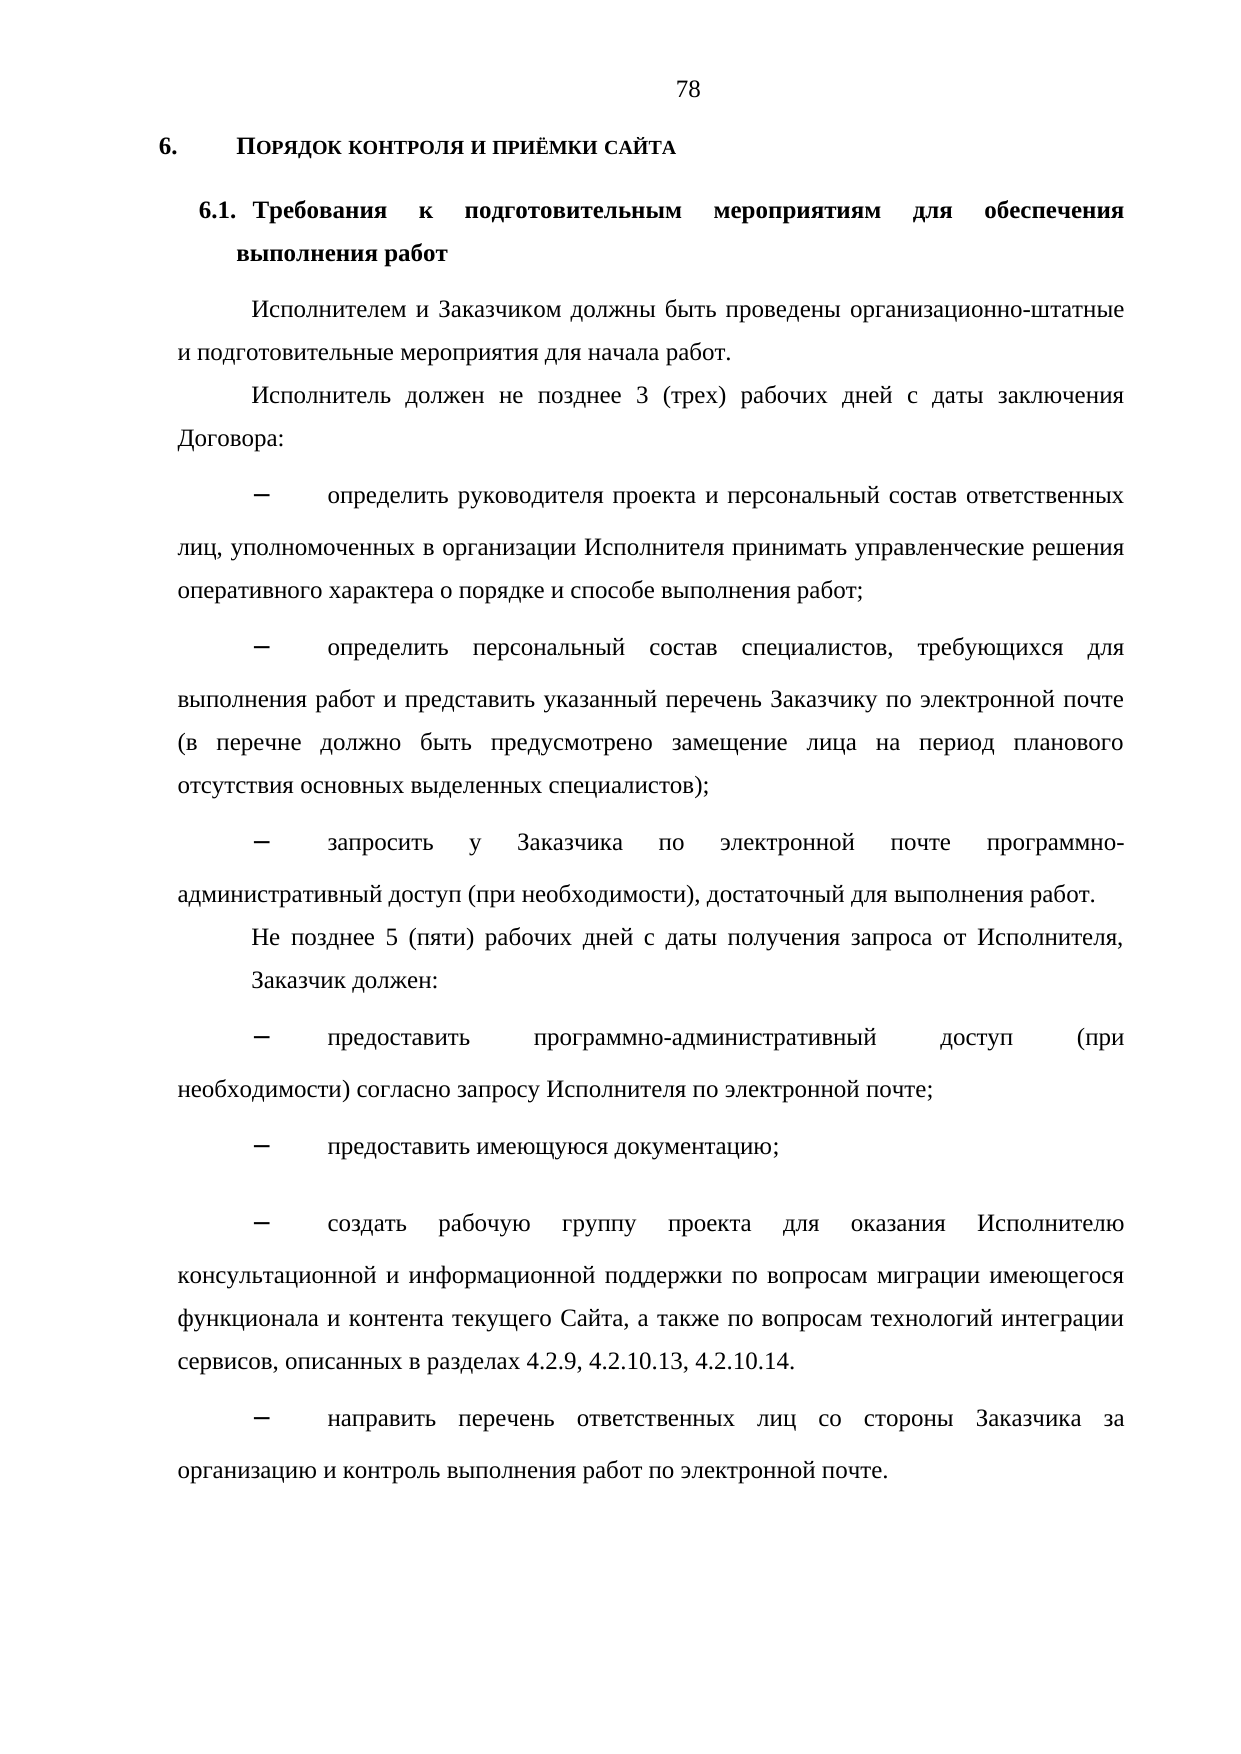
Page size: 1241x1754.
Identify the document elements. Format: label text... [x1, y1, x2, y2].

subtitle Порядок контроля и приёмки сайта [177, 131, 1125, 160]
list создать рабочую группу проекта для оказания Исполнителю консультационной и информационной поддержки по вопросам миграции имеющегося функционала и контента текущего Сайта, а также по вопросам технологий интеграции сервисов, описанных в разделах 4.2.9, 4.2.10.13, 4.2.10.14. [177, 1194, 1125, 1375]
subtitle Требования к подготовительным мероприятиям для обеспечения выполнения работ [236, 195, 1125, 267]
list направить перечень ответственных лиц со стороны Заказчика за организацию и контроль выполнения работ по электронной почте. [177, 1389, 1125, 1483]
list определить руководителя проекта и персональный состав ответственных лиц, уполномоченных в организации Исполнителя принимать управленческие решения оперативного характера о порядке и способе выполнения работ; [177, 467, 1125, 604]
list предоставить имеющуюся документацию; [177, 1117, 1125, 1168]
text Не позднее 5 (пяти) рабочих дней с даты получения запроса от Исполнителя, Заказчик должен: [251, 922, 1125, 994]
text Исполнитель должен не позднее 3 (трех) рабочих дней с даты заключения Договора: [177, 380, 1125, 452]
text Исполнителем и Заказчиком должны быть проведены организационно-штатные и подготовительные мероприятия для начала работ. [177, 294, 1125, 366]
list предоставить программно-административный доступ (при необходимости) согласно запросу Исполнителя по электронной почте; [177, 1008, 1125, 1103]
list запросить у Заказчика по электронной почте программно-административный доступ (при необходимости), достаточный для выполнения работ. [177, 813, 1125, 908]
list определить персональный состав специалистов, требующихся для выполнения работ и представить указанный перечень Заказчику по электронной почте (в перечне должно быть предусмотрено замещение лица на период планового отсутствия основных выделенных специалистов); [177, 618, 1125, 799]
